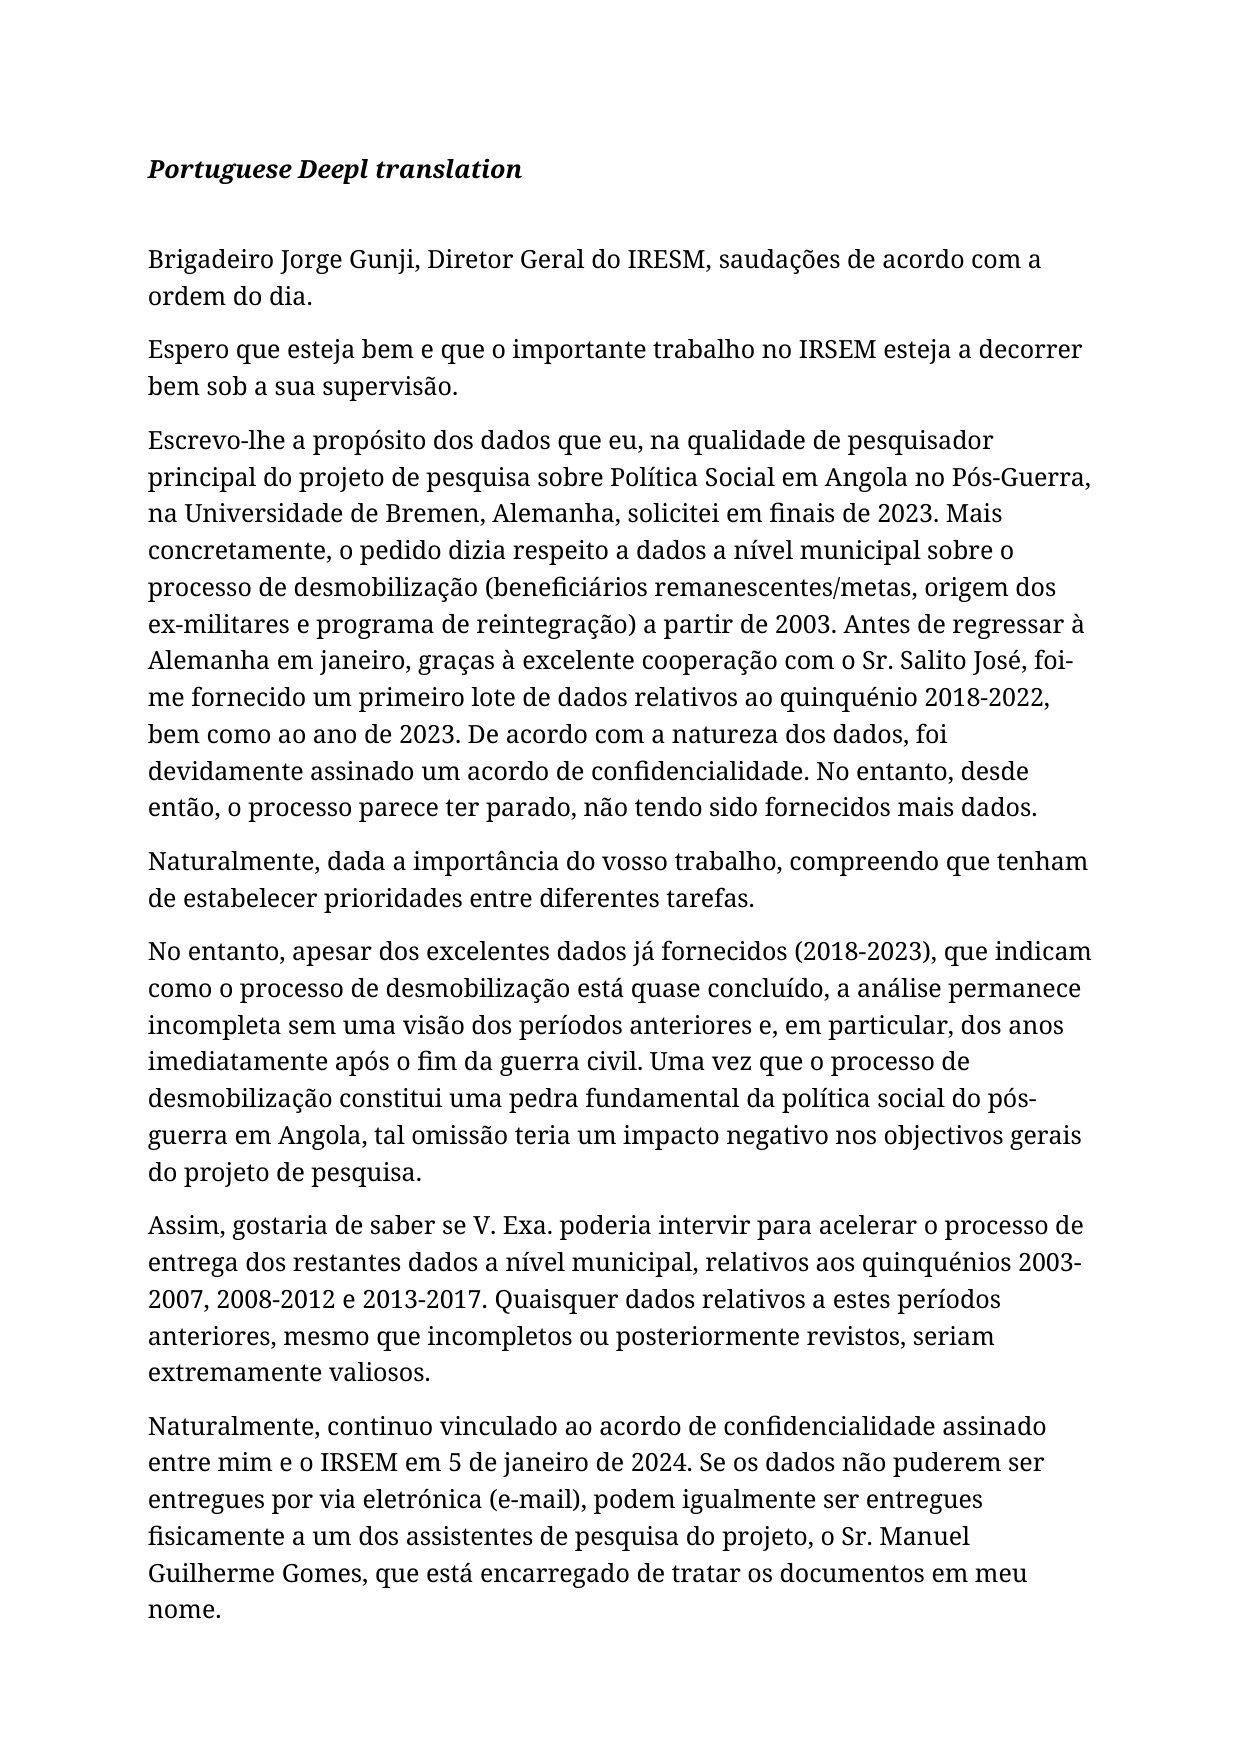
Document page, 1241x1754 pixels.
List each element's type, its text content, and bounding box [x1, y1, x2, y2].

text Espero que esteja bem e que o importante trabalho no IRSEM esteja a decorrer bem sob a sua supervisão. [148, 332, 1093, 403]
text Escrevo-lhe a propósito dos dados que eu, na qualidade de pesquisador principal do projeto de pesquisa sobre Política Social em Angola no Pós-Guerra, na Universidade de Bremen, Alemanha, solicitei em finais de 2023. Mais concretamente, o pedido dizia respeito a dados a nível municipal sobre o processo de desmobilização (beneficiários remanescentes/metas, origem dos ex-militares e programa de reintegração) a partir de 2003. Antes de regressar à Alemanha em janeiro, graças à excelente cooperação com o Sr. Salito José, foi-me fornecido um primeiro lote de dados relativos ao quinquénio 2018-2022, bem como ao ano de 2023. De acordo com a natureza dos dados, foi devidamente assinado um acordo de confidencialidade. No entanto, desde então, o processo parece ter parado, não tendo sido fornecidos mais dados. [148, 422, 1093, 824]
text No entanto, apesar dos excelentes dados já fornecidos (2018-2023), que indicam como o processo de desmobilização está quase concluído, a análise permanece incompleta sem uma visão dos períodos anteriores e, em particular, dos anos imediatamente após o fim da guerra civil. Uma vez que o processo de desmobilização constitui uma pedra fundamental da política social do pós-guerra em Angola, tal omissão teria um impacto negativo nos objectivos gerais do projeto de pesquisa. [148, 934, 1093, 1188]
text Brigadeiro Jorge Gunji, Diretor Geral do IRESM, saudações de acordo com a ordem do dia. [148, 242, 1093, 313]
text Naturalmente, dada a importância do vosso trabalho, compreendo que tenham de estabelecer prioridades entre diferentes tarefas. [148, 843, 1093, 914]
text Naturalmente, continuo vinculado ao acordo de confidencialidade assinado entre mim e o IRSEM em 5 de janeiro de 2024. Se os dados não puderem ser entregues por via eletrónica (e-mail), podem igualmente ser entregues fisicamente a um dos assistentes de pesquisa do projeto, o Sr. Manuel Guilherme Gomes, que está encarregado de tratar os documentos em meu nome. [148, 1408, 1093, 1626]
subtitle Portuguese Deepl translation [148, 152, 1093, 186]
text Assim, gostaria de saber se V. Exa. poderia intervir para acelerar o processo de entrega dos restantes dados a nível municipal, relativos aos quinquénios 2003-2007, 2008-2012 e 2013-2017. Quaisquer dados relativos a estes períodos anteriores, mesmo que incompletos ou posteriormente revistos, seriam extremamente valiosos. [148, 1208, 1093, 1389]
